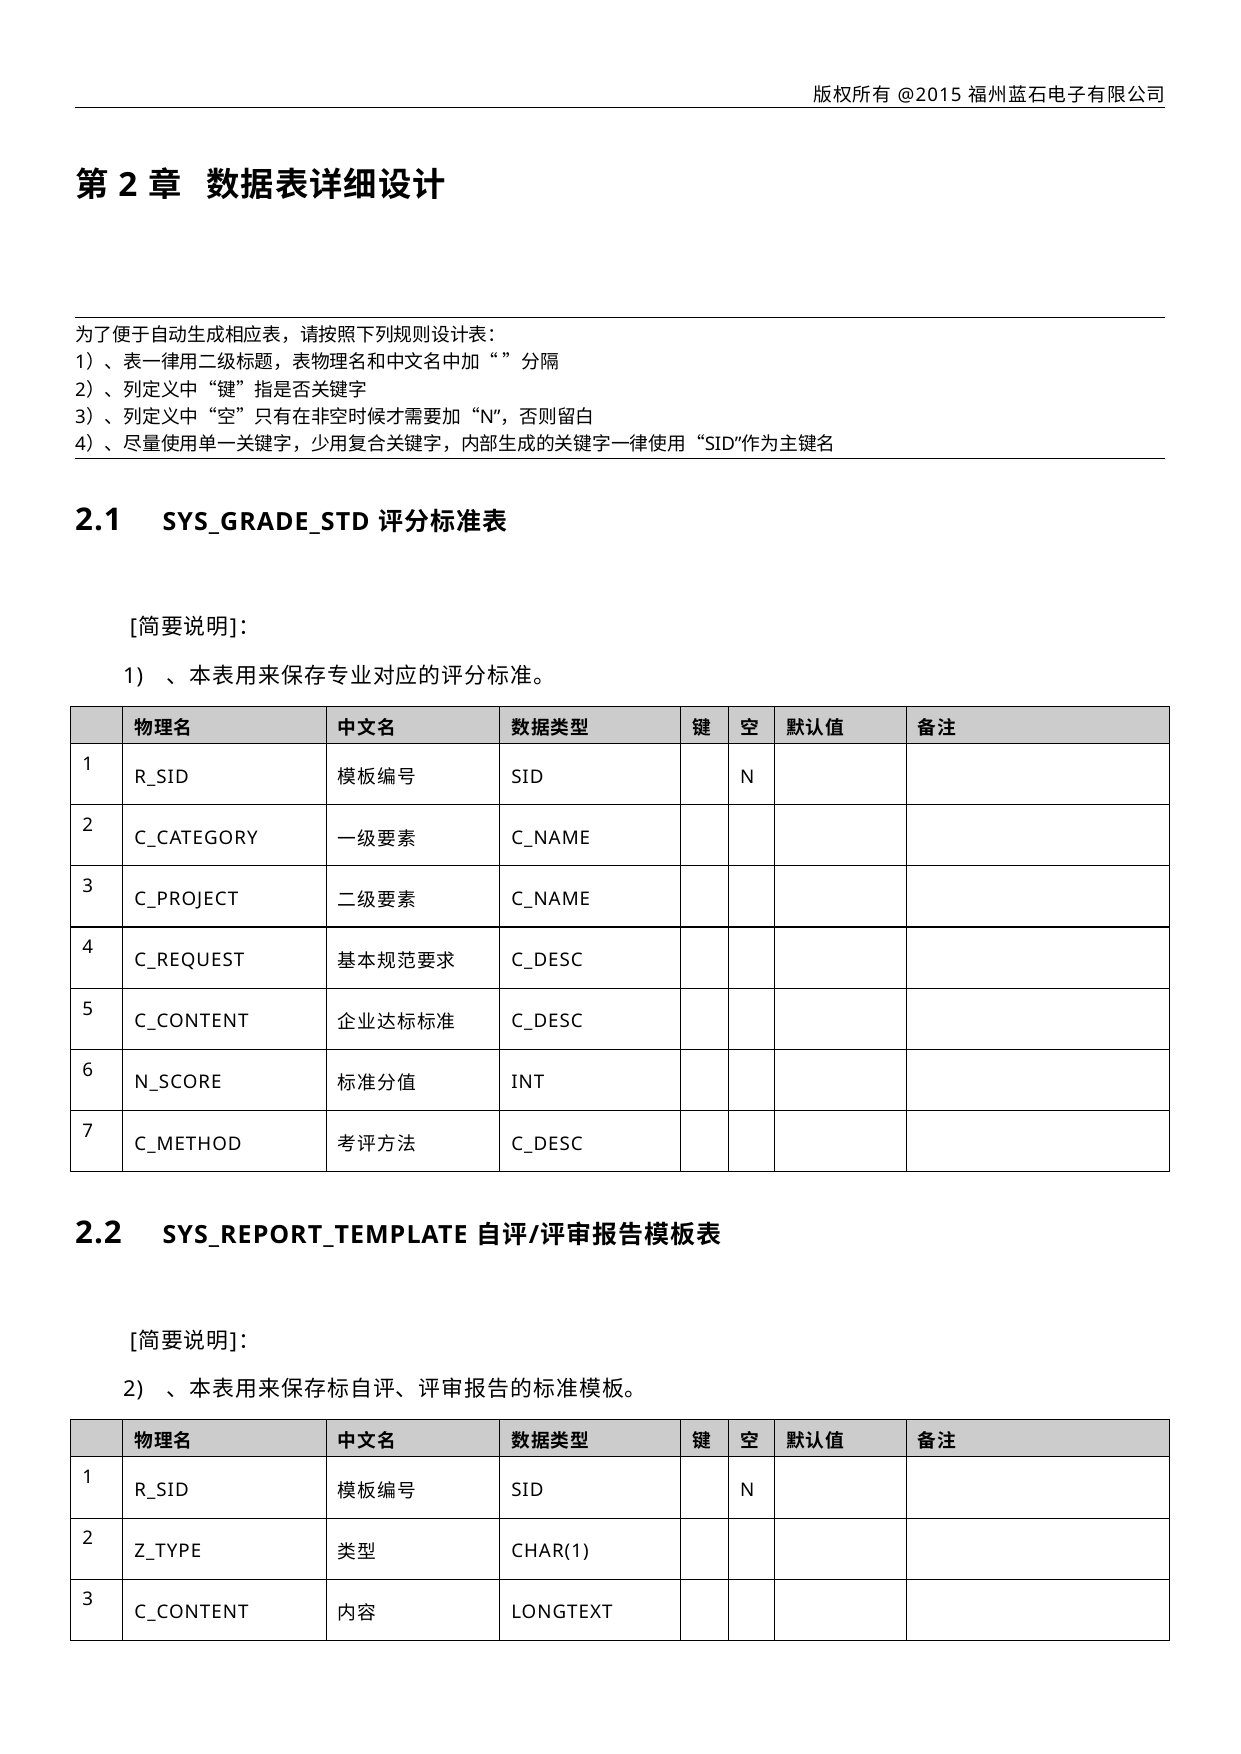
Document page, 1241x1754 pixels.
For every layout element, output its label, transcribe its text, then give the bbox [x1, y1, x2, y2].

table_cell [729, 928, 774, 988]
table_cell [907, 989, 1169, 1049]
table_header 数据类型 [500, 1420, 680, 1456]
table_cell LONGTEXT [500, 1580, 680, 1640]
table_cell C_PROJECT [123, 866, 326, 926]
table_cell Z_TYPE [123, 1519, 326, 1578]
table_cell SID [500, 1457, 680, 1517]
table_cell 标准分值 [327, 1050, 499, 1110]
text 2）、列定义中“键”指是否关键字 [75, 374, 1165, 401]
table_cell SID [500, 744, 680, 804]
table_cell [775, 989, 906, 1049]
table_cell C_METHOD [123, 1111, 326, 1171]
table_header [71, 1420, 122, 1456]
table_cell 模板编号 [327, 1457, 499, 1517]
table_cell [681, 1580, 728, 1640]
table_cell INT [500, 1050, 680, 1110]
subtitle SYS_REPORT_TEMPLATE 自评/评审报告模板表 [75, 1199, 1165, 1264]
table_cell C_NAME [500, 805, 680, 865]
table_cell [729, 1111, 774, 1171]
table_cell [71, 989, 122, 1049]
text 1）、表一律用二级标题，表物理名和中文名中加“ ”分隔 [75, 347, 1165, 374]
table_header 数据类型 [500, 707, 680, 743]
table_cell C_DESC [500, 989, 680, 1049]
table_cell [71, 1580, 122, 1640]
table_cell [71, 928, 122, 988]
table_cell C_DESC [500, 1111, 680, 1171]
table_cell [71, 1519, 122, 1578]
table_header 物理名 [123, 1420, 326, 1456]
table_cell [71, 1457, 122, 1517]
table_cell 二级要素 [327, 866, 499, 926]
table_cell [907, 744, 1169, 804]
table_cell [681, 989, 728, 1049]
table_cell [775, 866, 906, 926]
table_cell N [729, 744, 774, 804]
table_cell [907, 1050, 1169, 1110]
table_cell [907, 928, 1169, 988]
table_cell C_CATEGORY [123, 805, 326, 865]
table_cell 一级要素 [327, 805, 499, 865]
table_cell [907, 1111, 1169, 1171]
subtitle SYS_GRADE_STD 评分标准表 [75, 486, 1165, 551]
text 为了便于自动生成相应表，请按照下列规则设计表： [75, 318, 1165, 347]
table_header 备注 [907, 707, 1169, 743]
table_cell [775, 1457, 906, 1517]
table_cell [681, 1050, 728, 1110]
table_cell C_NAME [500, 866, 680, 926]
table_cell [681, 805, 728, 865]
table_cell [71, 1111, 122, 1171]
table_cell [71, 1050, 122, 1110]
table_cell [71, 805, 122, 865]
table_cell [729, 989, 774, 1049]
subtitle 数据表详细设计 [75, 149, 1165, 214]
table_cell [907, 1457, 1169, 1517]
table_cell [71, 744, 122, 804]
text [简要说明]： [75, 1322, 1165, 1355]
table_cell [775, 744, 906, 804]
table_cell 考评方法 [327, 1111, 499, 1171]
table_cell C_REQUEST [123, 928, 326, 988]
table_header 键 [681, 1420, 728, 1456]
table_cell C_DESC [500, 928, 680, 988]
table_header 键 [681, 707, 728, 743]
table_cell 类型 [327, 1519, 499, 1578]
table_cell [729, 805, 774, 865]
table_cell [681, 928, 728, 988]
table_cell 内容 [327, 1580, 499, 1640]
table_cell [907, 805, 1169, 865]
table_cell [681, 744, 728, 804]
table_header 备注 [907, 1420, 1169, 1456]
table_cell [729, 1580, 774, 1640]
table_header 默认值 [775, 707, 906, 743]
table_header 默认值 [775, 1420, 906, 1456]
table_cell C_CONTENT [123, 1580, 326, 1640]
table_cell [681, 1457, 728, 1517]
table_cell [71, 866, 122, 926]
table_cell [681, 1111, 728, 1171]
table_cell R_SID [123, 1457, 326, 1517]
table_cell [775, 805, 906, 865]
table_cell [775, 1111, 906, 1171]
table_cell 基本规范要求 [327, 928, 499, 988]
text 4）、尽量使用单一关键字，少用复合关键字，内部生成的关键字一律使用“SID”作为主键名 [75, 425, 1165, 458]
list 、本表用来保存专业对应的评分标准。 [123, 657, 1165, 690]
text [简要说明]： [75, 609, 1165, 642]
table_cell N_SCORE [123, 1050, 326, 1110]
table_header 中文名 [327, 707, 499, 743]
list 、本表用来保存标自评、评审报告的标准模板。 [123, 1371, 1165, 1403]
table_header 空 [729, 1420, 774, 1456]
table_cell [775, 928, 906, 988]
table_header [71, 707, 122, 743]
table_cell [907, 1519, 1169, 1578]
table_cell CHAR(1) [500, 1519, 680, 1578]
table_cell N [729, 1457, 774, 1517]
table_cell [907, 866, 1169, 926]
table_header 物理名 [123, 707, 326, 743]
table_cell C_CONTENT [123, 989, 326, 1049]
table_cell [775, 1519, 906, 1578]
text 3）、列定义中“空”只有在非空时候才需要加“N”，否则留白 [75, 401, 1165, 425]
table_cell [729, 1050, 774, 1110]
table_cell 模板编号 [327, 744, 499, 804]
table_header 中文名 [327, 1420, 499, 1456]
table_cell [681, 866, 728, 926]
table_cell [775, 1050, 906, 1110]
table_cell [775, 1580, 906, 1640]
table_cell R_SID [123, 744, 326, 804]
table_cell [681, 1519, 728, 1578]
table_cell [729, 866, 774, 926]
table_cell [729, 1519, 774, 1578]
table_cell 企业达标标准 [327, 989, 499, 1049]
table_header 空 [729, 707, 774, 743]
table_cell [907, 1580, 1169, 1640]
